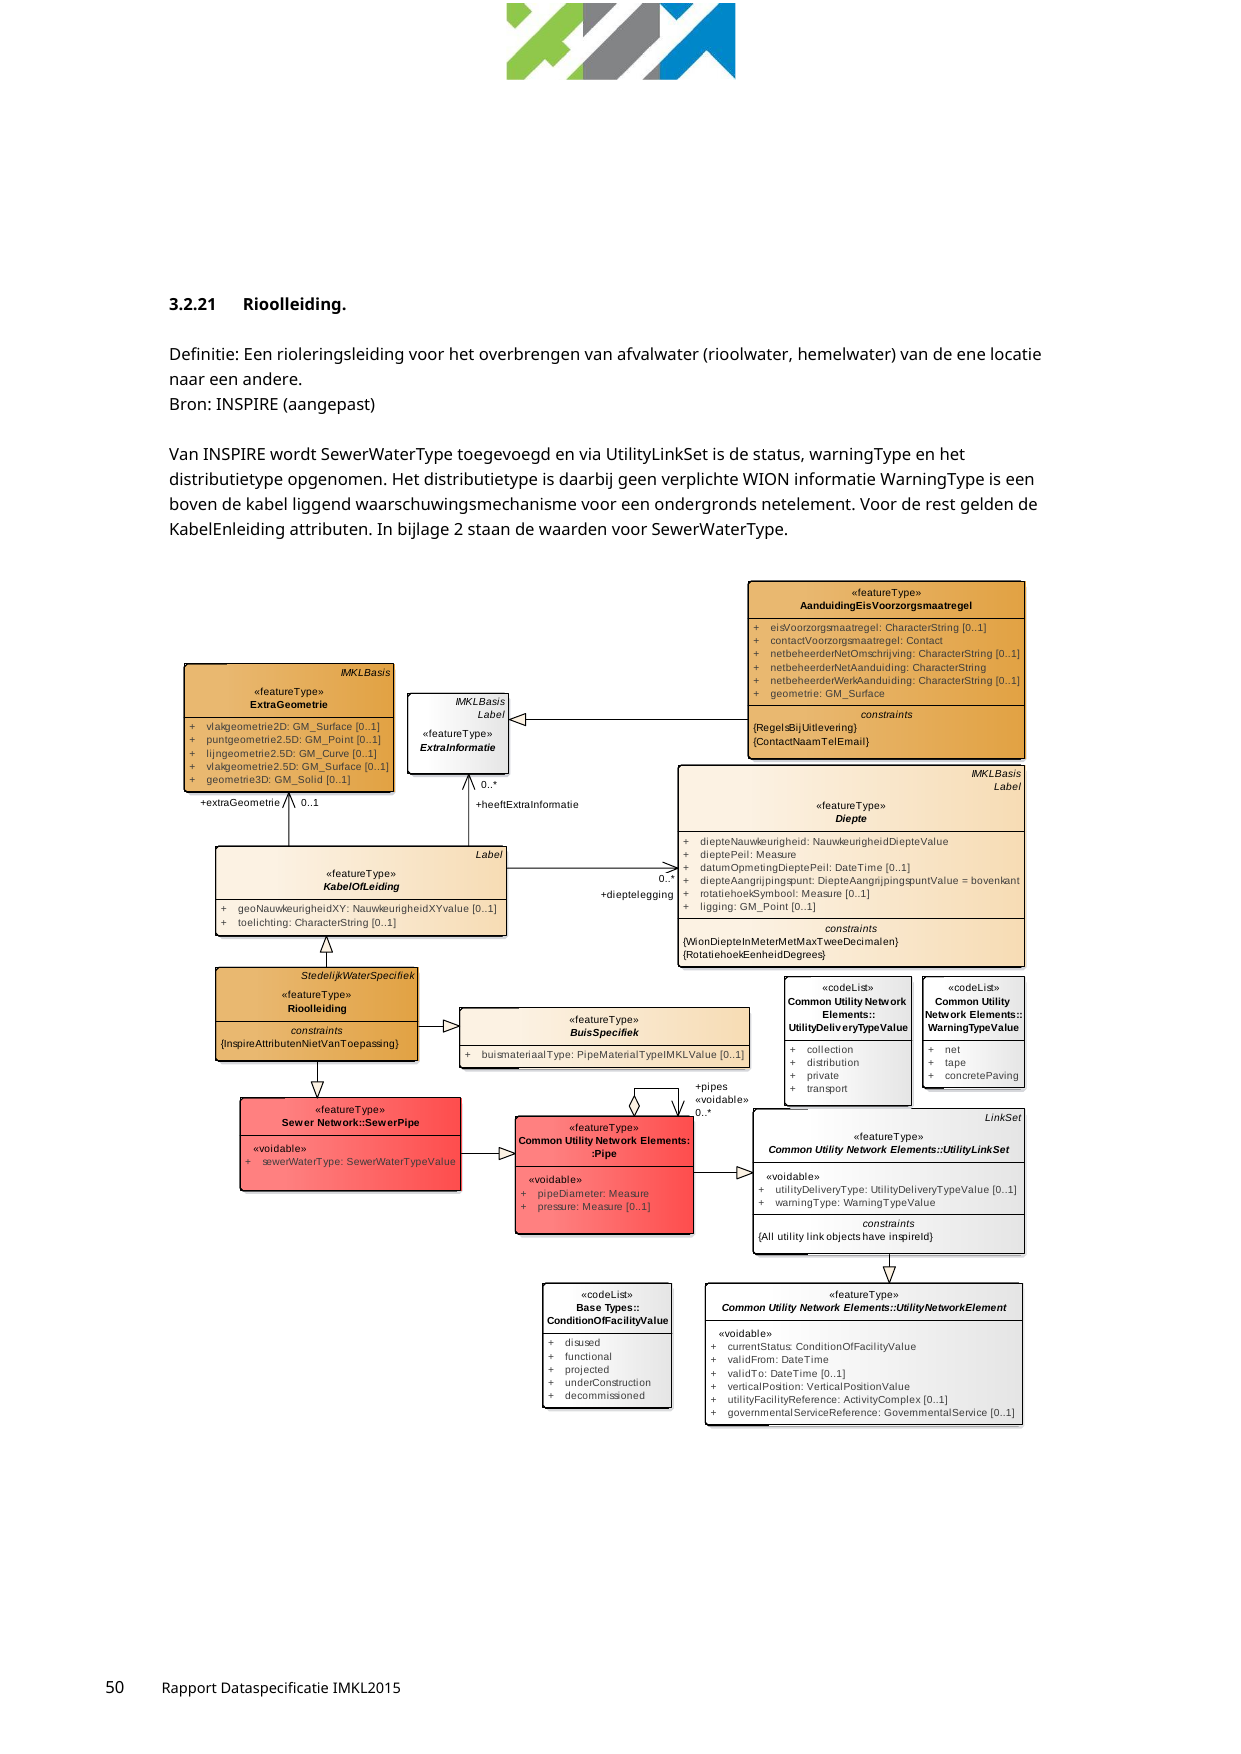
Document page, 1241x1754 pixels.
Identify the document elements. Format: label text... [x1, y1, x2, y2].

picture [506, 3, 718, 80]
text Bron: INSPIRE (aangepast) [169, 391, 1071, 416]
text Definitie: Een rioleringsleiding voor het overbrengen van afvalwater (rioolwater, hemelwater) van de ene locatie naar een andere. [169, 341, 1071, 391]
text Van INSPIRE wordt SewerWaterType toegevoegd en via UtilityLinkSet is de status, warningType en het distributietype opgenomen. Het distributietype is daarbij geen verplichte WION informatie WarningType is een boven de kabel liggend waarschuwingsmechanisme voor een ondergronds netelement. Voor de rest gelden de KabelEnleiding attributen. In bijlage 2 staan de waarden voor SewerWaterType. [169, 441, 1071, 541]
text Rioolleiding. [169, 291, 1071, 316]
picture [677, 50, 736, 80]
